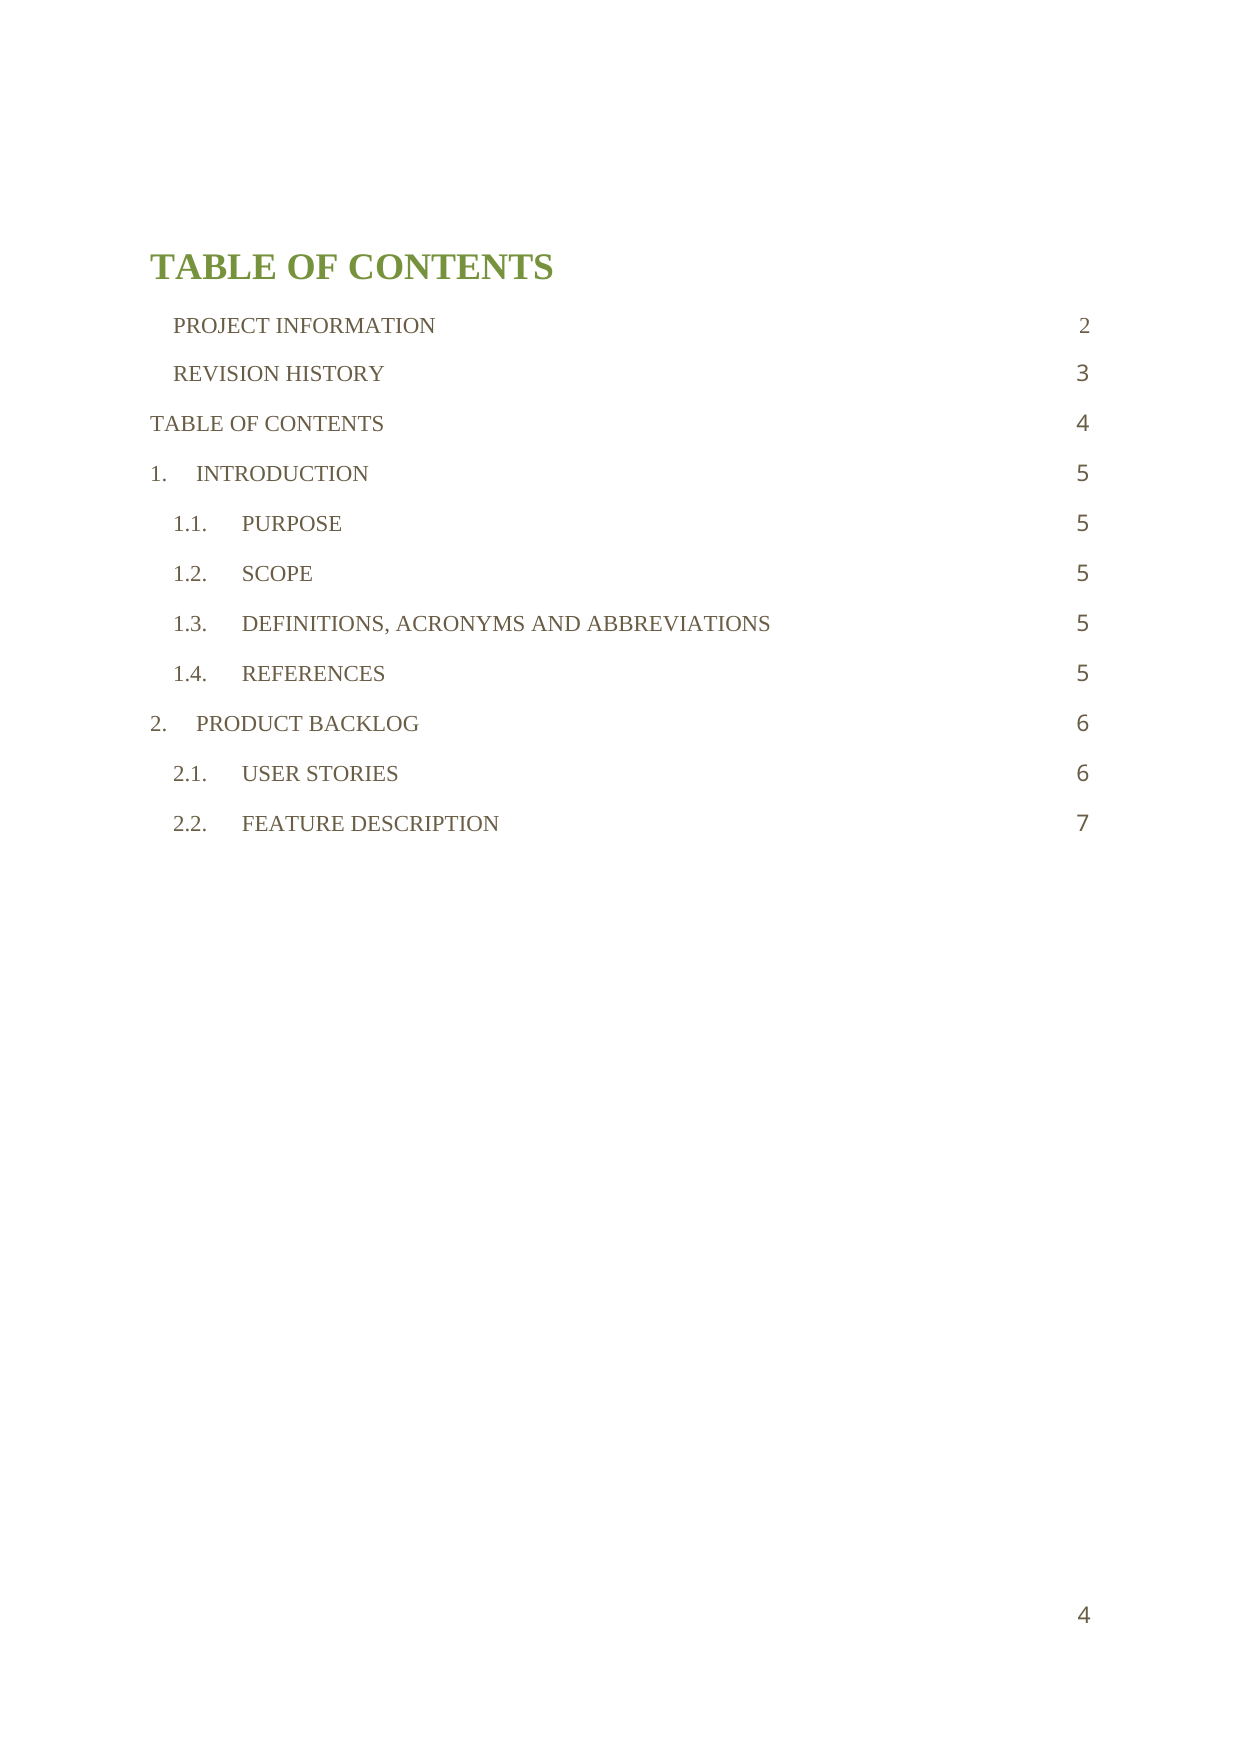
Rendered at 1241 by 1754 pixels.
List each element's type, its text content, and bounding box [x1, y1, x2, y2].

subtitle TABLE OF CONTENTS [150, 244, 1090, 287]
